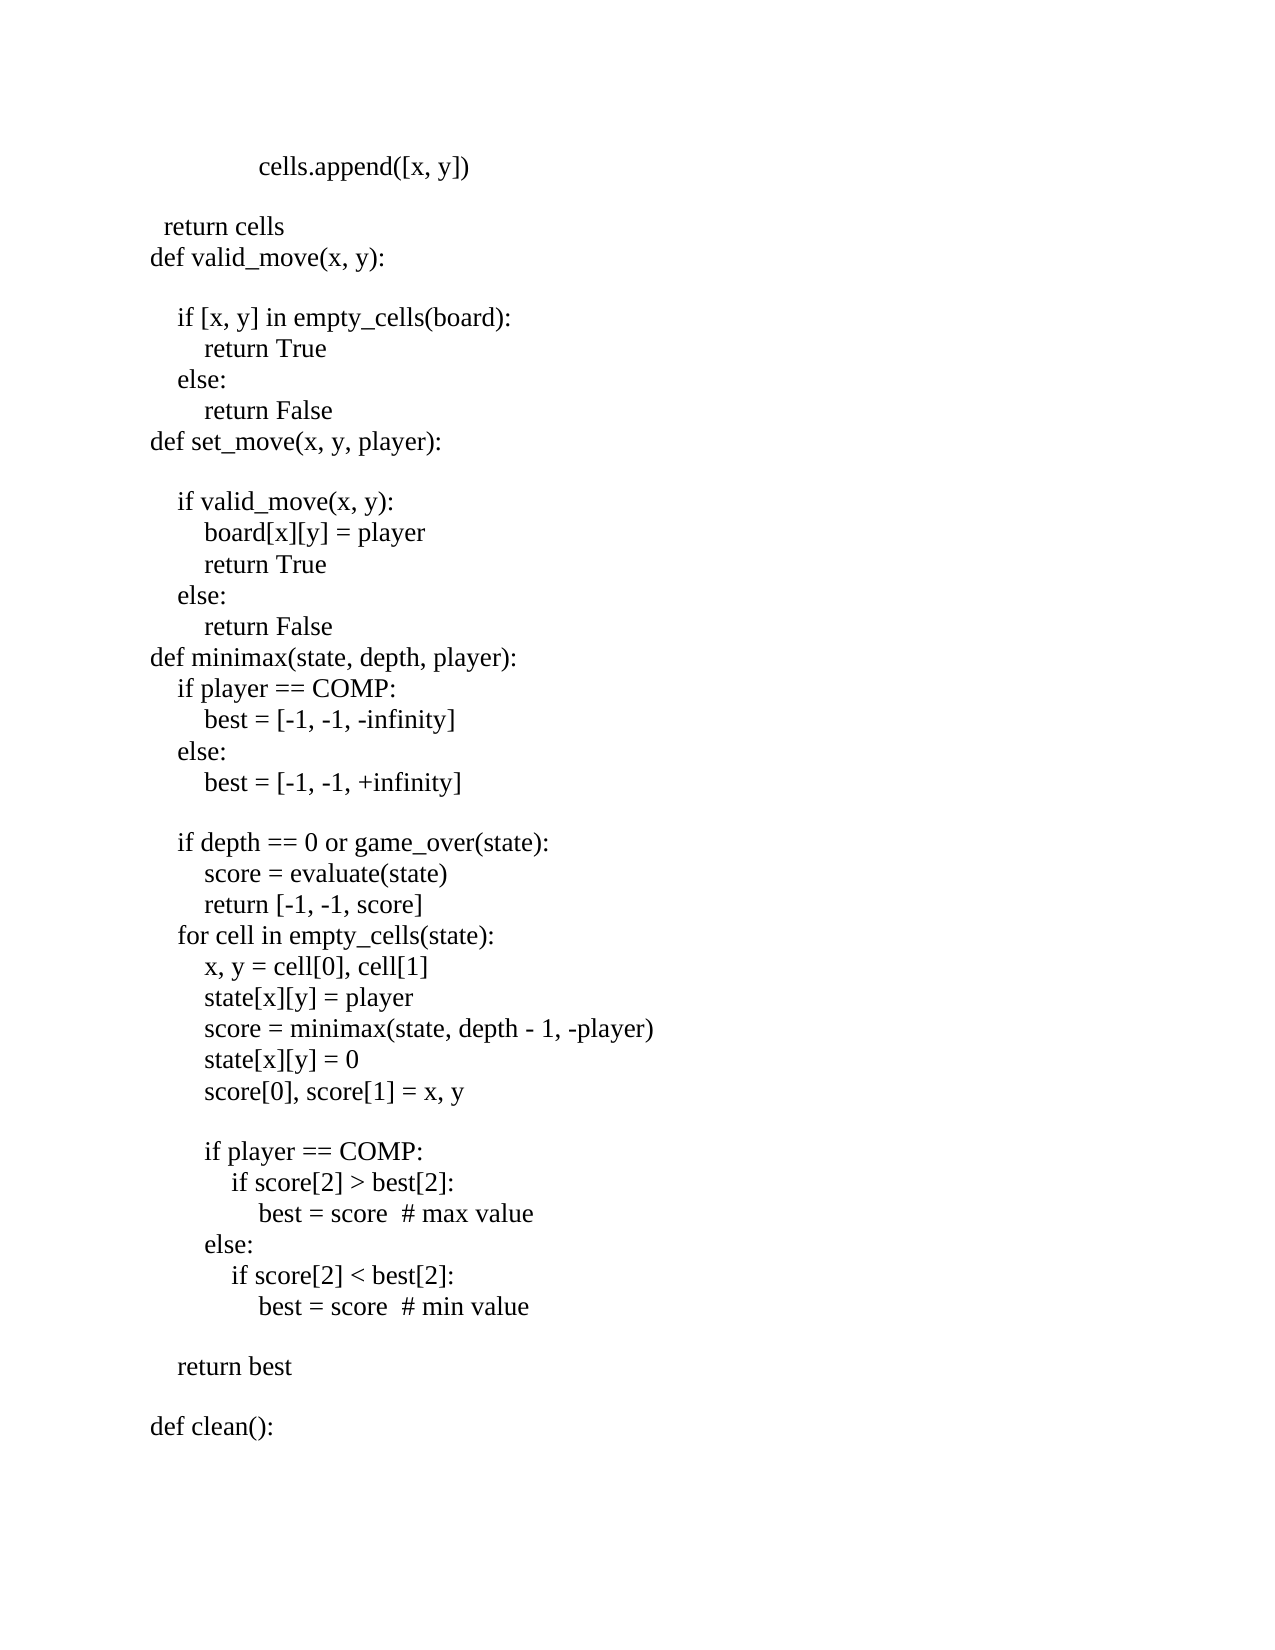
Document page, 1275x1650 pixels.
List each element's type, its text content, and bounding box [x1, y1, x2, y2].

text return best [150, 1350, 1125, 1381]
text best = score # max value [150, 1197, 1125, 1228]
text state[x][y] = player [150, 981, 1125, 1012]
text else: [150, 1228, 1125, 1259]
text score = minimax(state, depth - 1, -player) [150, 1012, 1125, 1044]
text if score[2] < best[2]: [150, 1259, 1125, 1290]
text if depth == 0 or game_over(state): [150, 826, 1125, 857]
text def clean(): [150, 1410, 1125, 1441]
text board[x][y] = player [150, 517, 1125, 548]
text best = [-1, -1, +infinity] [150, 766, 1125, 797]
text return True [150, 548, 1125, 579]
text score = evaluate(state) [150, 857, 1125, 888]
text return True [150, 332, 1125, 363]
text def set_move(x, y, player): [150, 426, 1125, 457]
text return cells [150, 210, 1125, 241]
text return False [150, 610, 1125, 641]
text score[0], score[1] = x, y [150, 1075, 1125, 1106]
text return [-1, -1, score] [150, 888, 1125, 919]
text if player == COMP: [150, 1135, 1125, 1166]
text state[x][y] = 0 [150, 1044, 1125, 1075]
text else: [150, 363, 1125, 394]
text x, y = cell[0], cell[1] [150, 950, 1125, 981]
text cells.append([x, y]) [150, 150, 1125, 181]
text if player == COMP: [150, 672, 1125, 703]
text for cell in empty_cells(state): [150, 919, 1125, 950]
text if score[2] > best[2]: [150, 1166, 1125, 1197]
text if [x, y] in empty_cells(board): [150, 301, 1125, 332]
text if valid_move(x, y): [150, 485, 1125, 517]
text else: [150, 734, 1125, 766]
text best = [-1, -1, -infinity] [150, 703, 1125, 734]
text def minimax(state, depth, player): [150, 641, 1125, 672]
text else: [150, 579, 1125, 610]
text def valid_move(x, y): [150, 241, 1125, 272]
text best = score # min value [150, 1290, 1125, 1322]
text return False [150, 394, 1125, 426]
